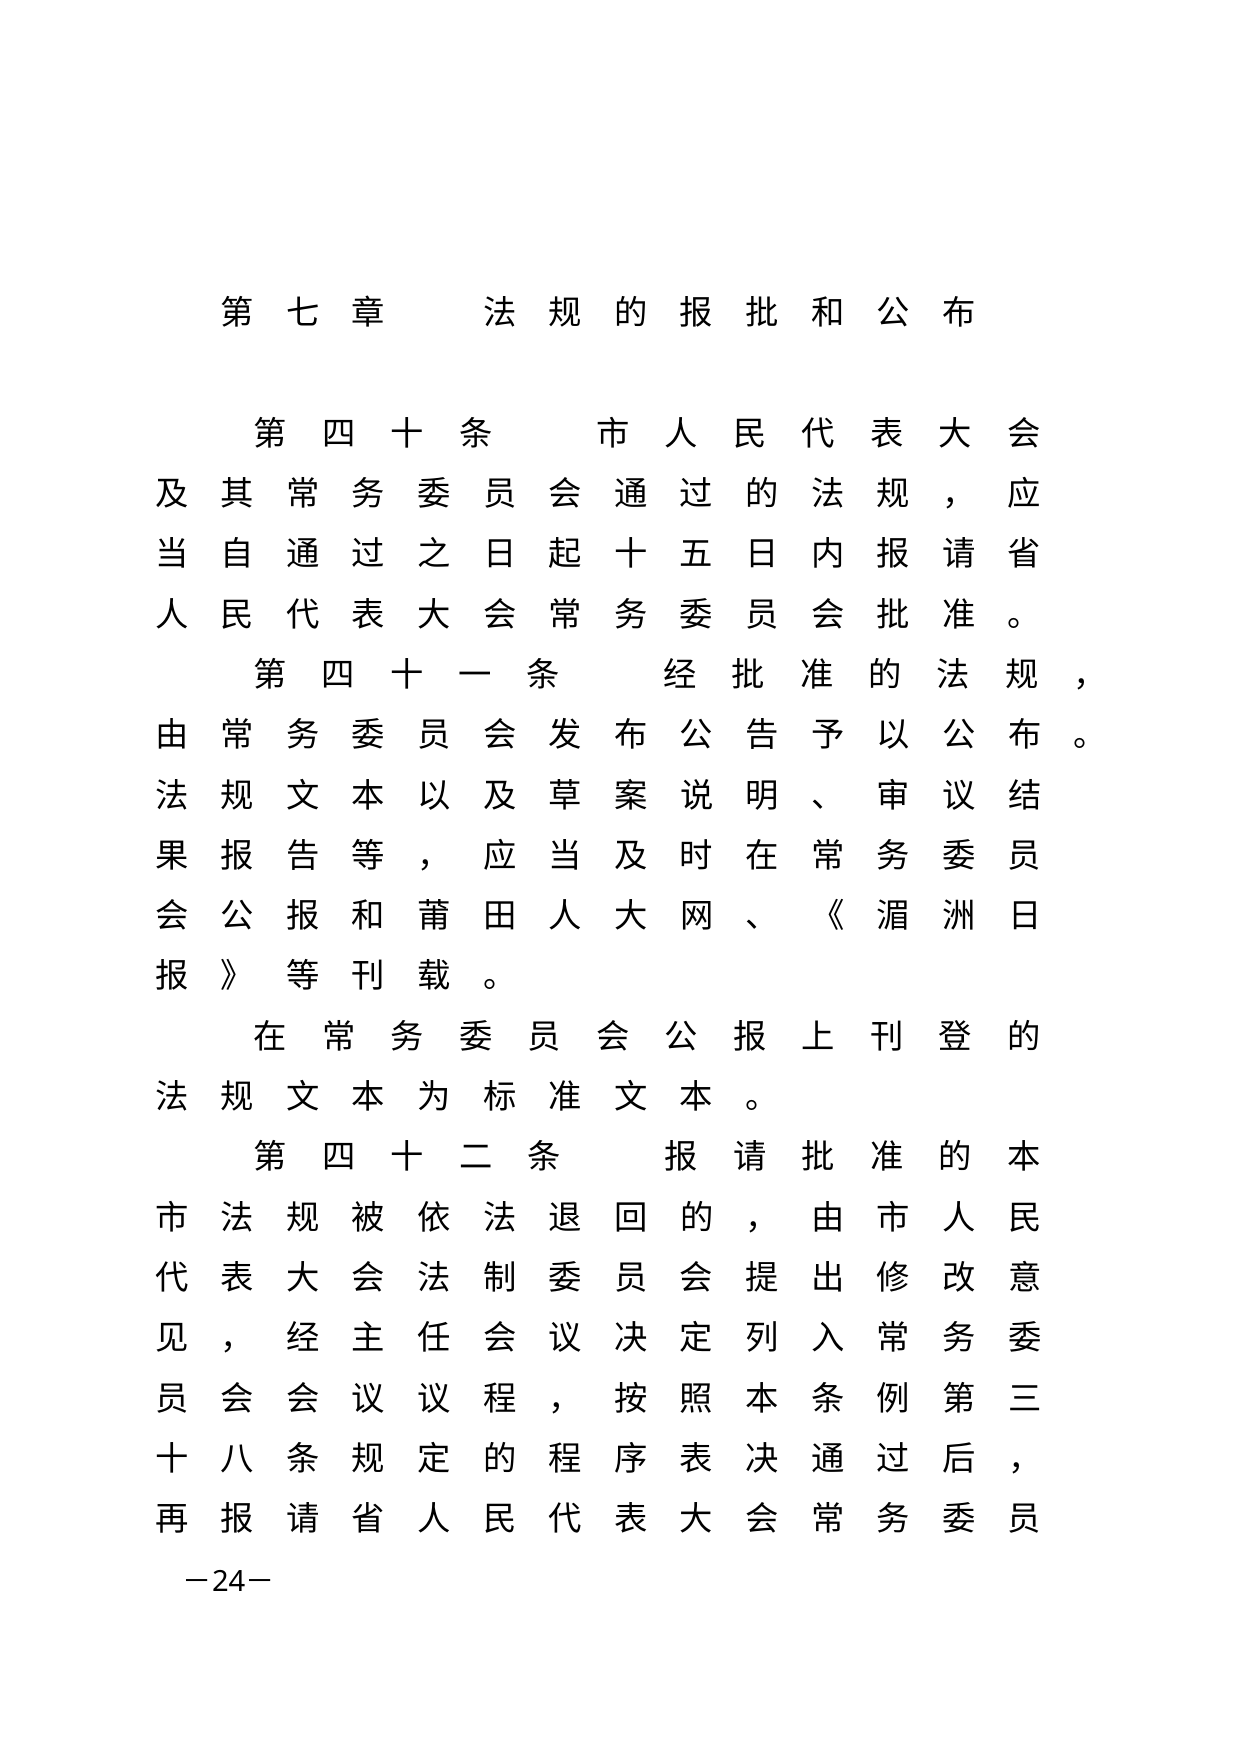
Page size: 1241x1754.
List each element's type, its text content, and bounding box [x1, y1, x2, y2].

text 第四十条 市人民代表大会及其常务委员会通过的法规，应当自通过之日起十五日内报请省人民代表大会常务委员会批准。 [155, 400, 1073, 642]
text 第七章 法规的报批和公布 [155, 280, 1073, 340]
text 第四十一条 经批准的法规，由常务委员会发布公告予以公布。法规文本以及草案说明、审议结果报告等，应当及时在常务委员会公报和莆田人大网、《湄洲日报》等刊载。 [155, 642, 1073, 1003]
text 在常务委员会公报上刊登的法规文本为标准文本。 [155, 1003, 1073, 1124]
text 第四十二条 报请批准的本市法规被依法退回的，由市人民代表大会法制委员会提出修改意见，经主任会议决定列入常务委员会会议议程，按照本条例第三十八条规定的程序表决通过后，再报请省人民代表大会常务委员会批准。 [155, 1124, 1073, 1546]
